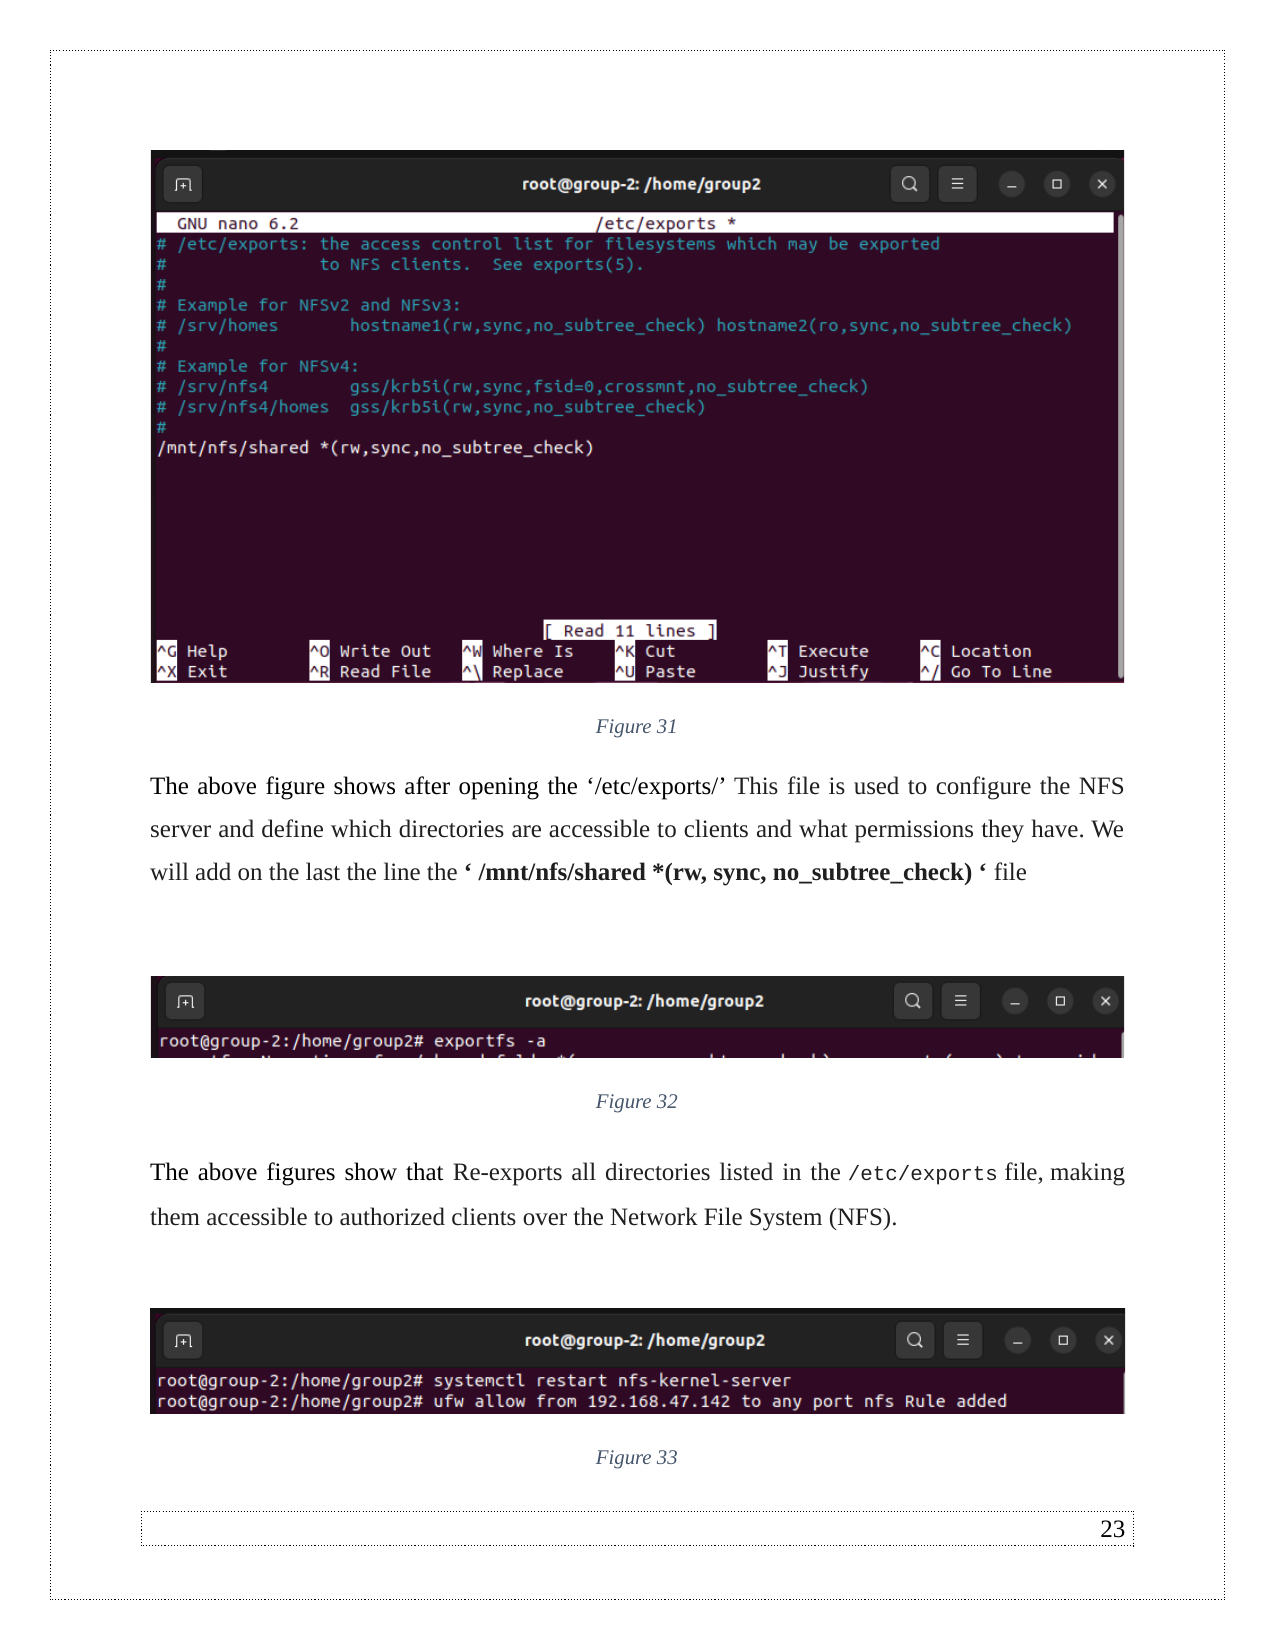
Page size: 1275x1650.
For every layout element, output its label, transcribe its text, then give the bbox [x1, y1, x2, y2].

text The above figures show that Re-exports all directories listed in the /etc/exports file, making them accessible to authorized clients over the Network File System (NFS). [150, 1154, 1125, 1231]
text Figure 31 [150, 714, 1125, 738]
text The above figure shows after opening the ‘/etc/exports/’ This file is used to configure the NFS server and define which directories are accessible to clients and what permissions they have. We will add on the last the line the ‘ /mnt/nfs/shared *(rw, sync, no_subtree_check) ‘ file [150, 771, 1125, 814]
picture [150, 1308, 1125, 1414]
text Figure 33 [150, 1445, 1125, 1469]
picture [150, 150, 1125, 683]
picture [150, 976, 1125, 1058]
text Figure 32 [150, 1089, 1125, 1113]
text The above figure shows after opening the ‘/etc/exports/’ This file is used to configure the NFS server and define which directories are accessible to clients and what permissions they have. We will add on the last the line the ‘ /mnt/nfs/shared *(rw, sync, no_subtree_check) ‘ file [150, 843, 1125, 886]
